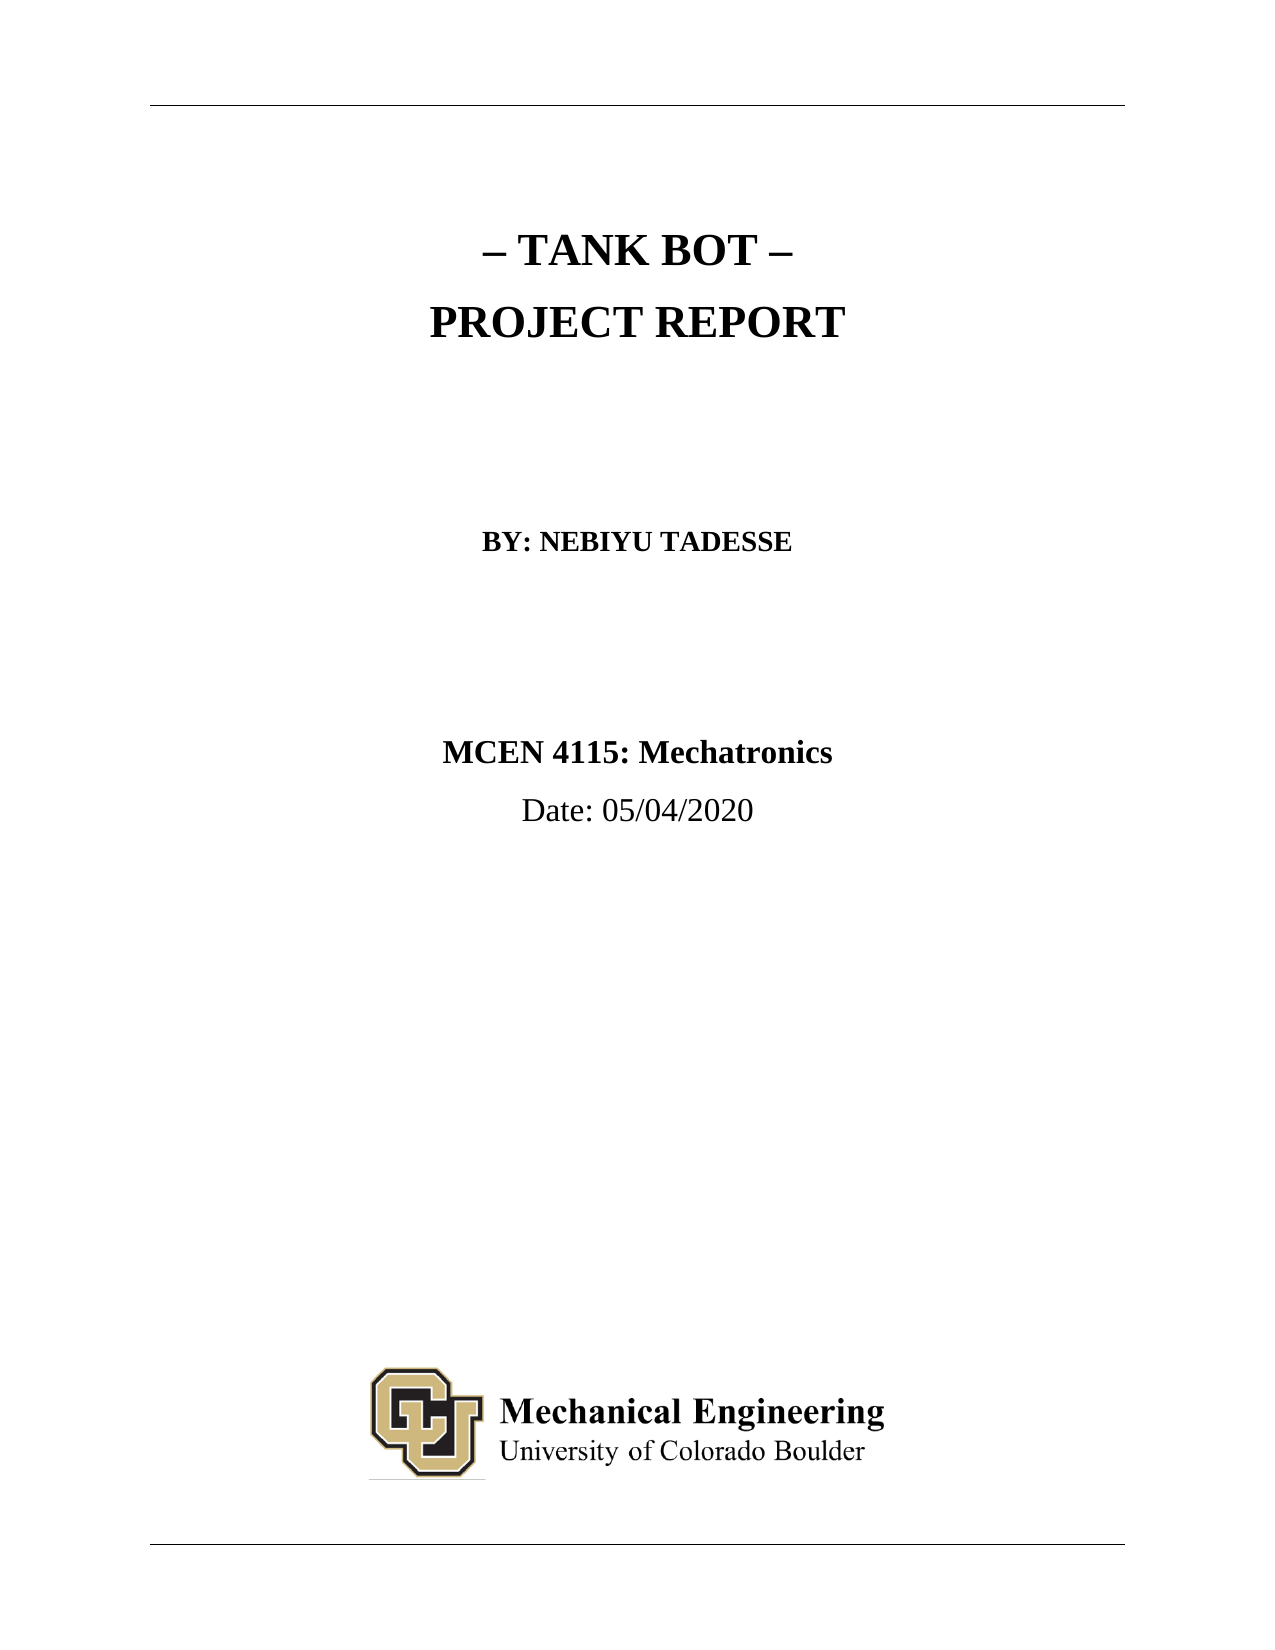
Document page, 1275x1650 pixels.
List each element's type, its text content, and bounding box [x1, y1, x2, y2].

picture [368, 1365, 907, 1484]
text PROJECT REPORT [150, 295, 1125, 348]
text BY: NEBIYU TADESSE [150, 524, 1125, 558]
text MCEN 4115: Mechatronics [150, 733, 1125, 771]
text – TANK BOT – [150, 222, 1125, 275]
text Date: 05/04/2020 [150, 790, 1125, 828]
